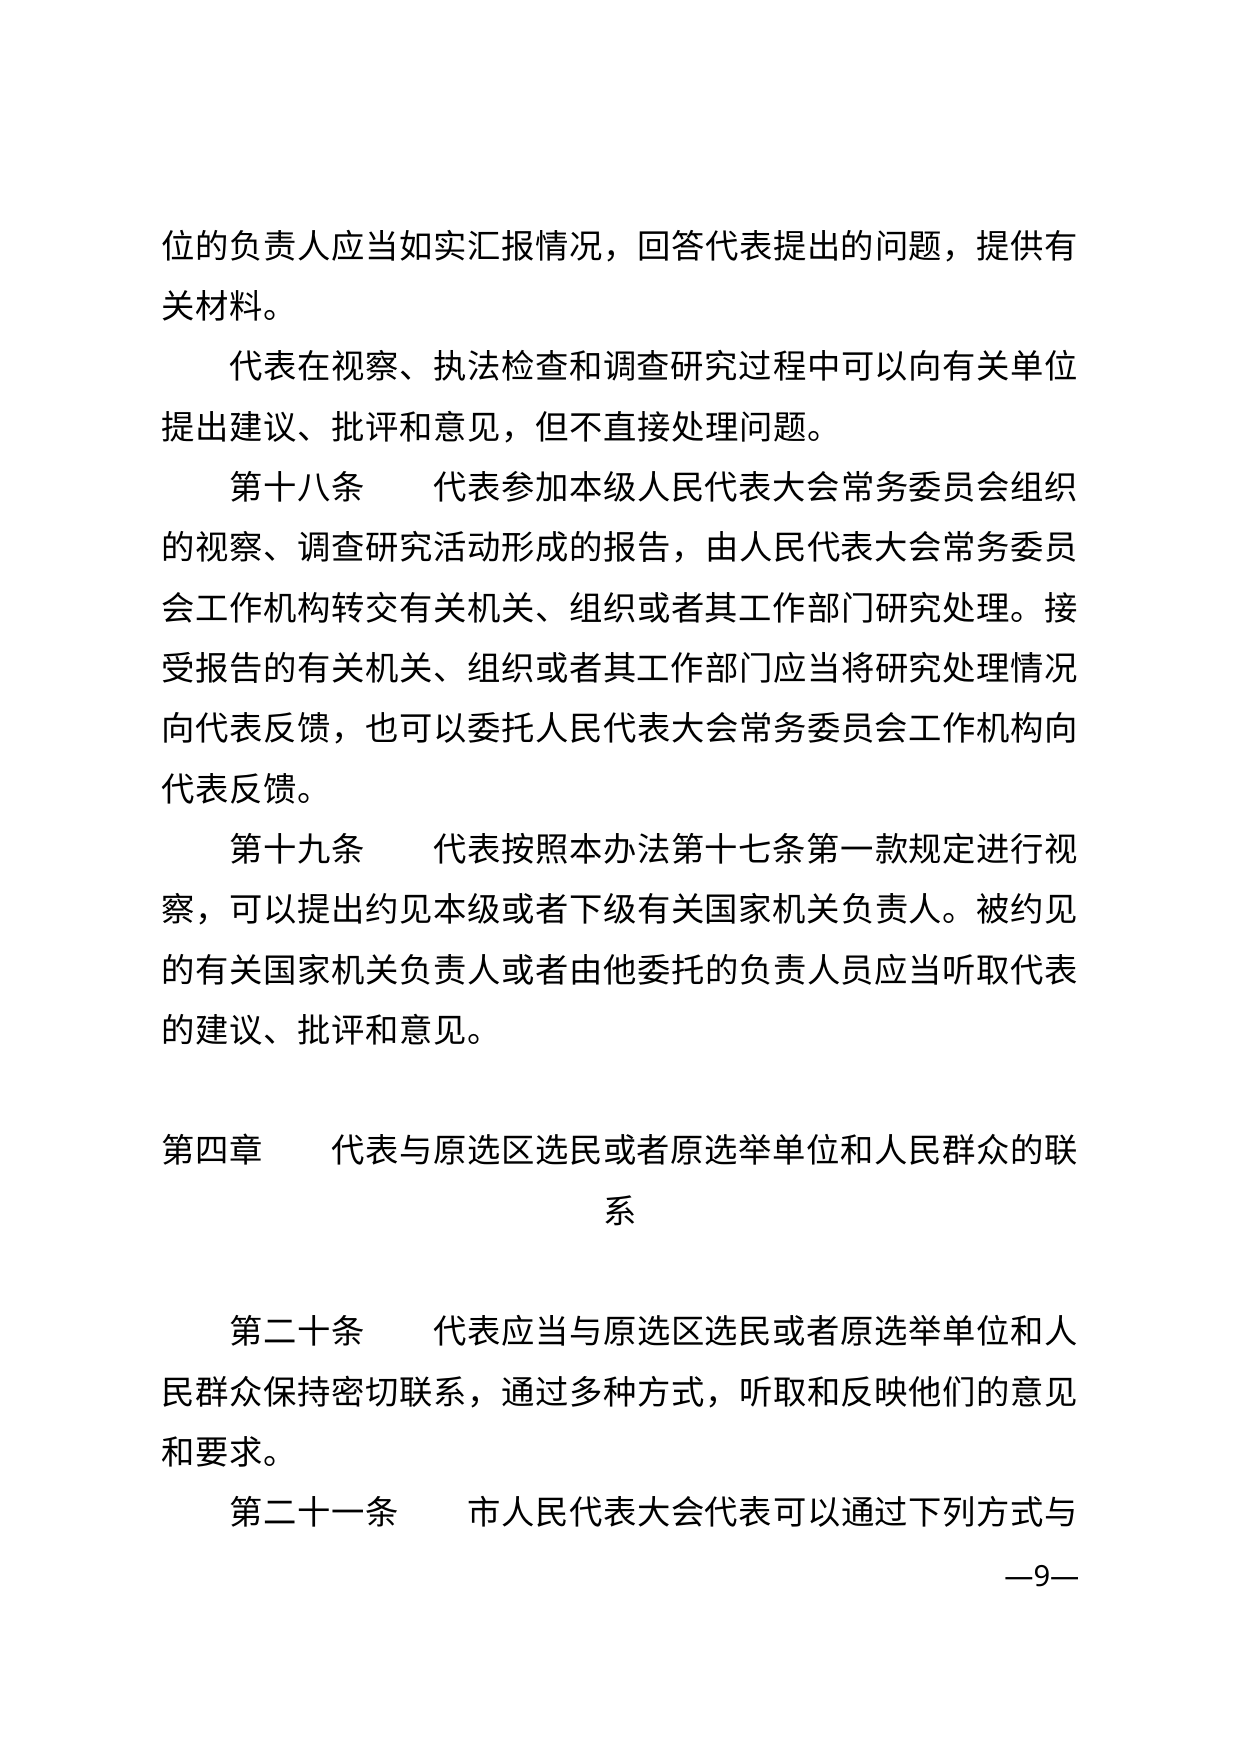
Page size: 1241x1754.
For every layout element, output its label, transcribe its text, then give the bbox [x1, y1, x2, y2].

text 第十八条 代表参加本级人民代表大会常务委员会组织的视察、调查研究活动形成的报告，由人民代表大会常务委员会工作机构转交有关机关、组织或者其工作部门研究处理。接受报告的有关机关、组织或者其工作部门应当将研究处理情况向代表反馈，也可以委托人民代表大会常务委员会工作机构向代表反馈。 [162, 455, 1078, 817]
text 代表在视察、执法检查和调查研究过程中可以向有关单位提出建议、批评和意见，但不直接处理问题。 [162, 334, 1078, 455]
text 第四章 代表与原选区选民或者原选举单位和人民群众的联系 [162, 1118, 1078, 1239]
text 第十九条 代表按照本办法第十七条第一款规定进行视察，可以提出约见本级或者下级有关国家机关负责人。被约见的有关国家机关负责人或者由他委托的负责人员应当听取代表的建议、批评和意见。 [162, 817, 1078, 1058]
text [162, 213, 1078, 334]
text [162, 1480, 1078, 1540]
text 第二十条 代表应当与原选区选民或者原选举单位和人民群众保持密切联系，通过多种方式，听取和反映他们的意见和要求。 [162, 1299, 1078, 1480]
